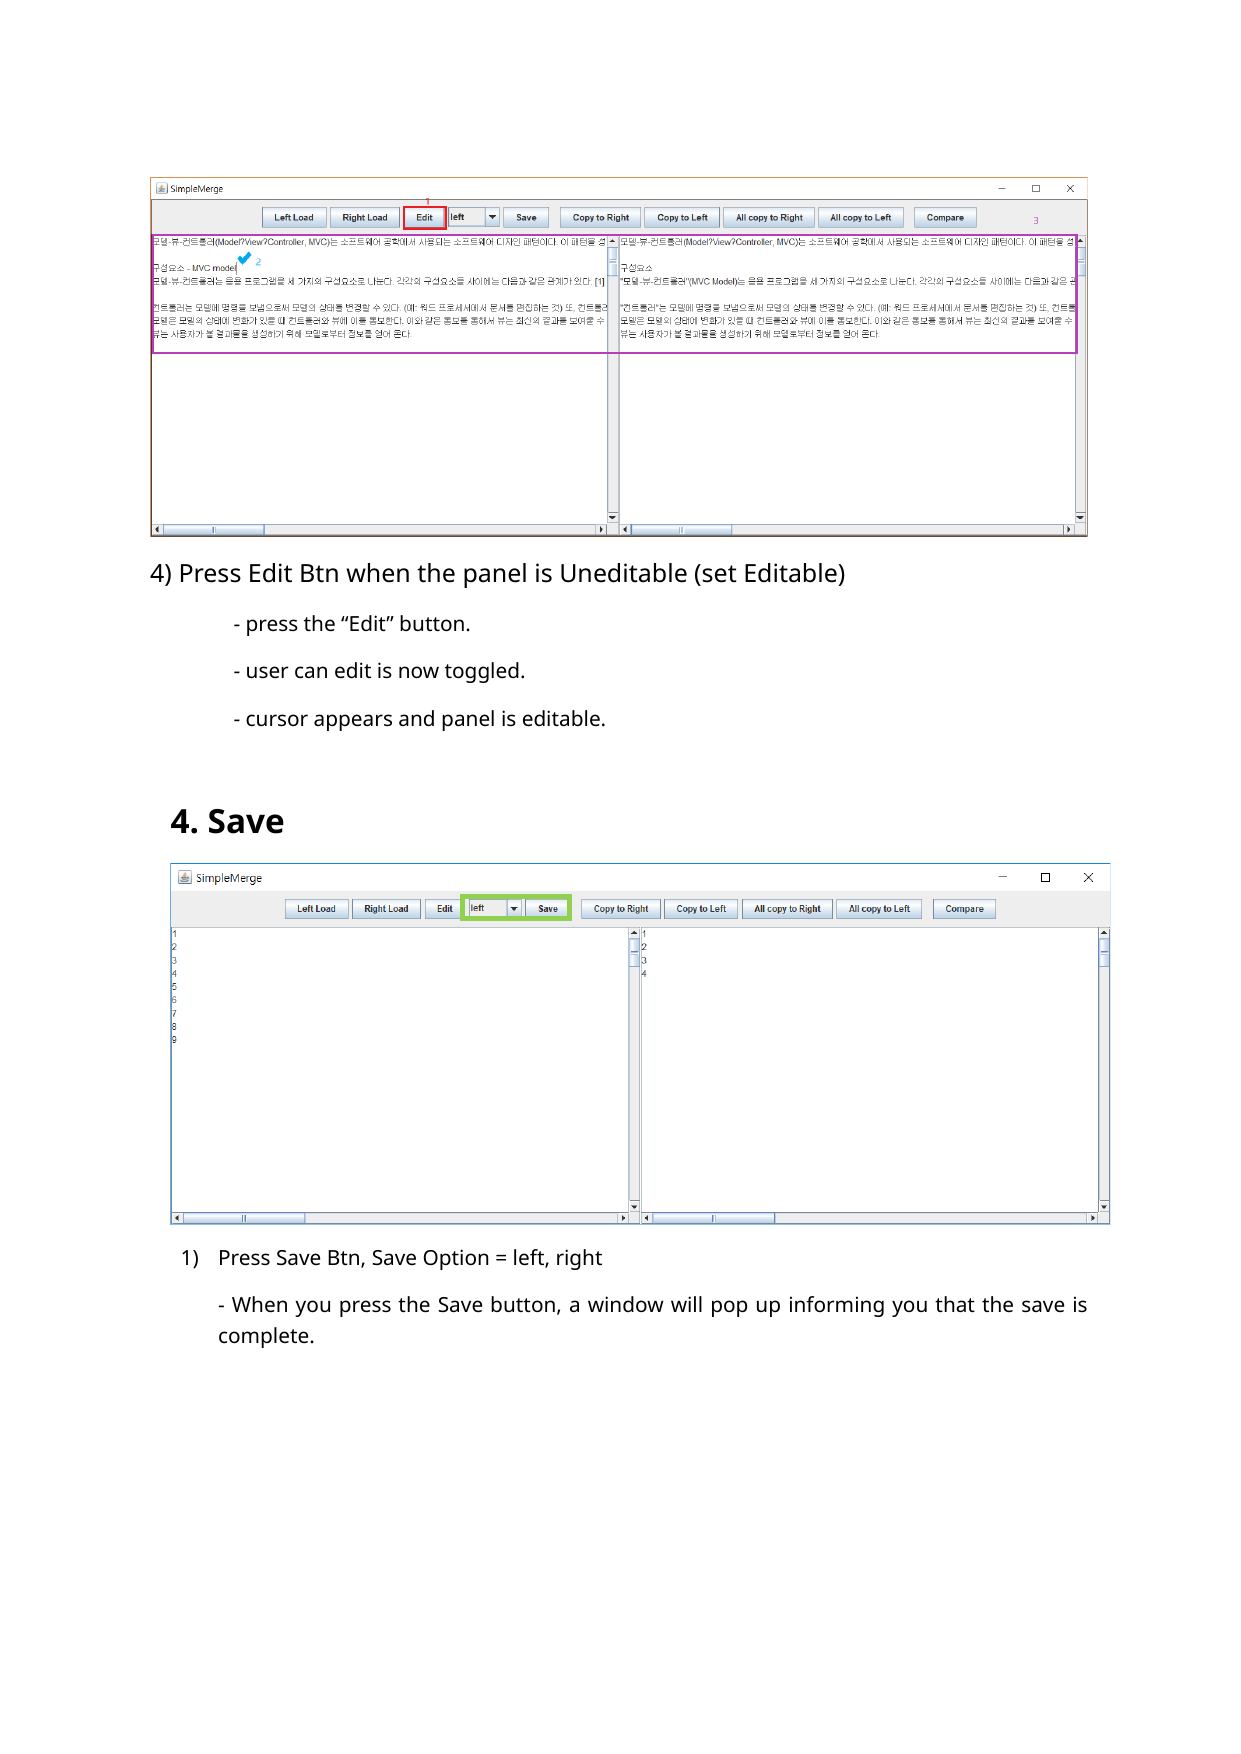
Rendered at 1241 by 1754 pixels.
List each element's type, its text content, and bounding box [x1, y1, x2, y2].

text - press the “Edit” button. [150, 609, 1090, 638]
text - user can edit is now toggled. [150, 656, 1090, 685]
list Press Save Btn, Save Option = left, right [180, 1243, 1090, 1272]
text - cursor appears and panel is editable. [150, 704, 1090, 732]
picture [170, 863, 1111, 1225]
text 4. Save [150, 798, 1090, 844]
list - When you press the Save button, a window will pop up informing you that the save is complete. [218, 1290, 1090, 1349]
text 4) Press Edit Btn when the panel is Uneditable (set Editable) [150, 556, 1090, 590]
picture [150, 177, 1088, 537]
